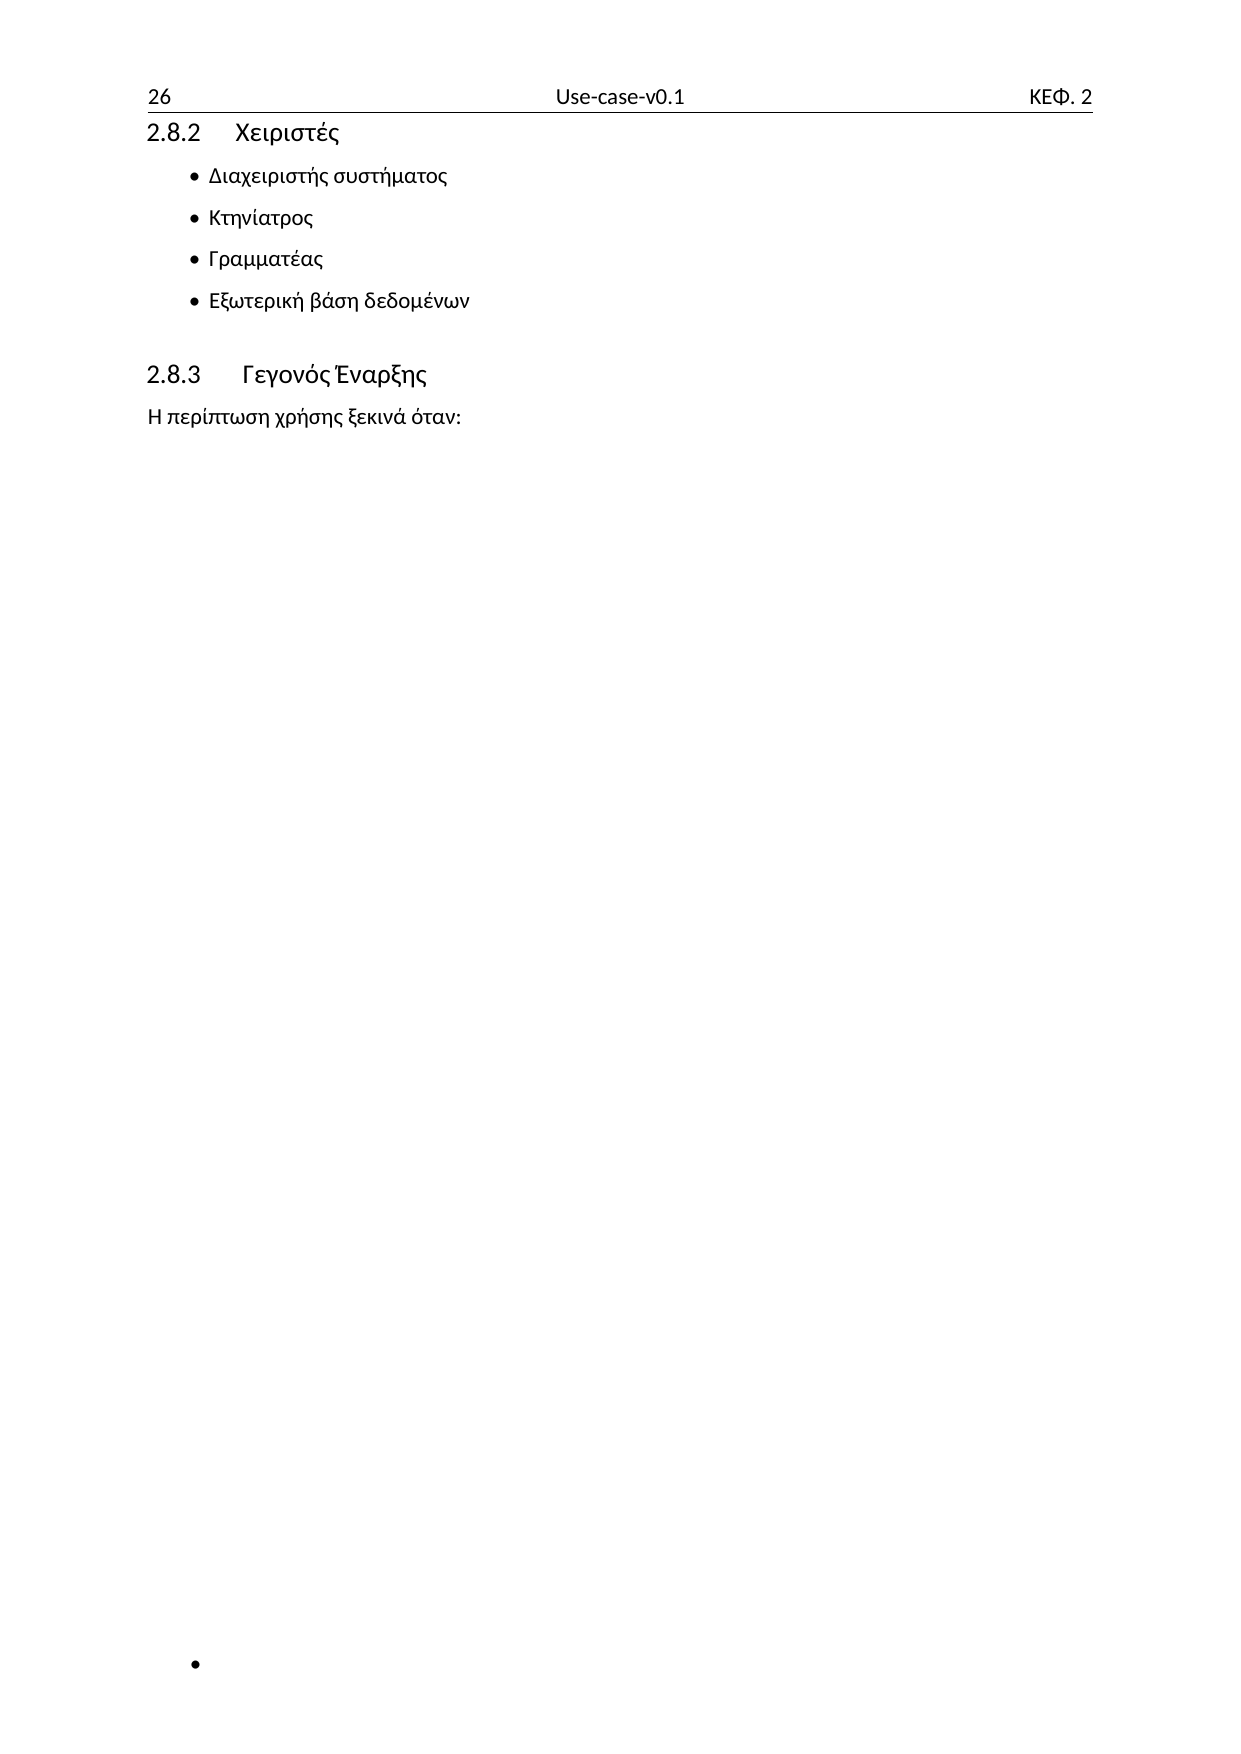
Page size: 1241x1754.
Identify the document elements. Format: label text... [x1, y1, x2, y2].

subtitle 2.8.3 Γεγονός Έναρξης [146, 357, 1093, 390]
text Η περίπτωση χρήσης ξεκινά όταν: [148, 402, 1093, 430]
list Εξωτερική βάση δεδομένων [188, 286, 1093, 314]
list Διαχειριστής συστήματος [188, 161, 1093, 189]
subtitle 2.8.2 Χειριστές [146, 113, 1093, 148]
list Κτηνίατρος [188, 203, 1093, 231]
list Γραμματέας [188, 244, 1093, 272]
